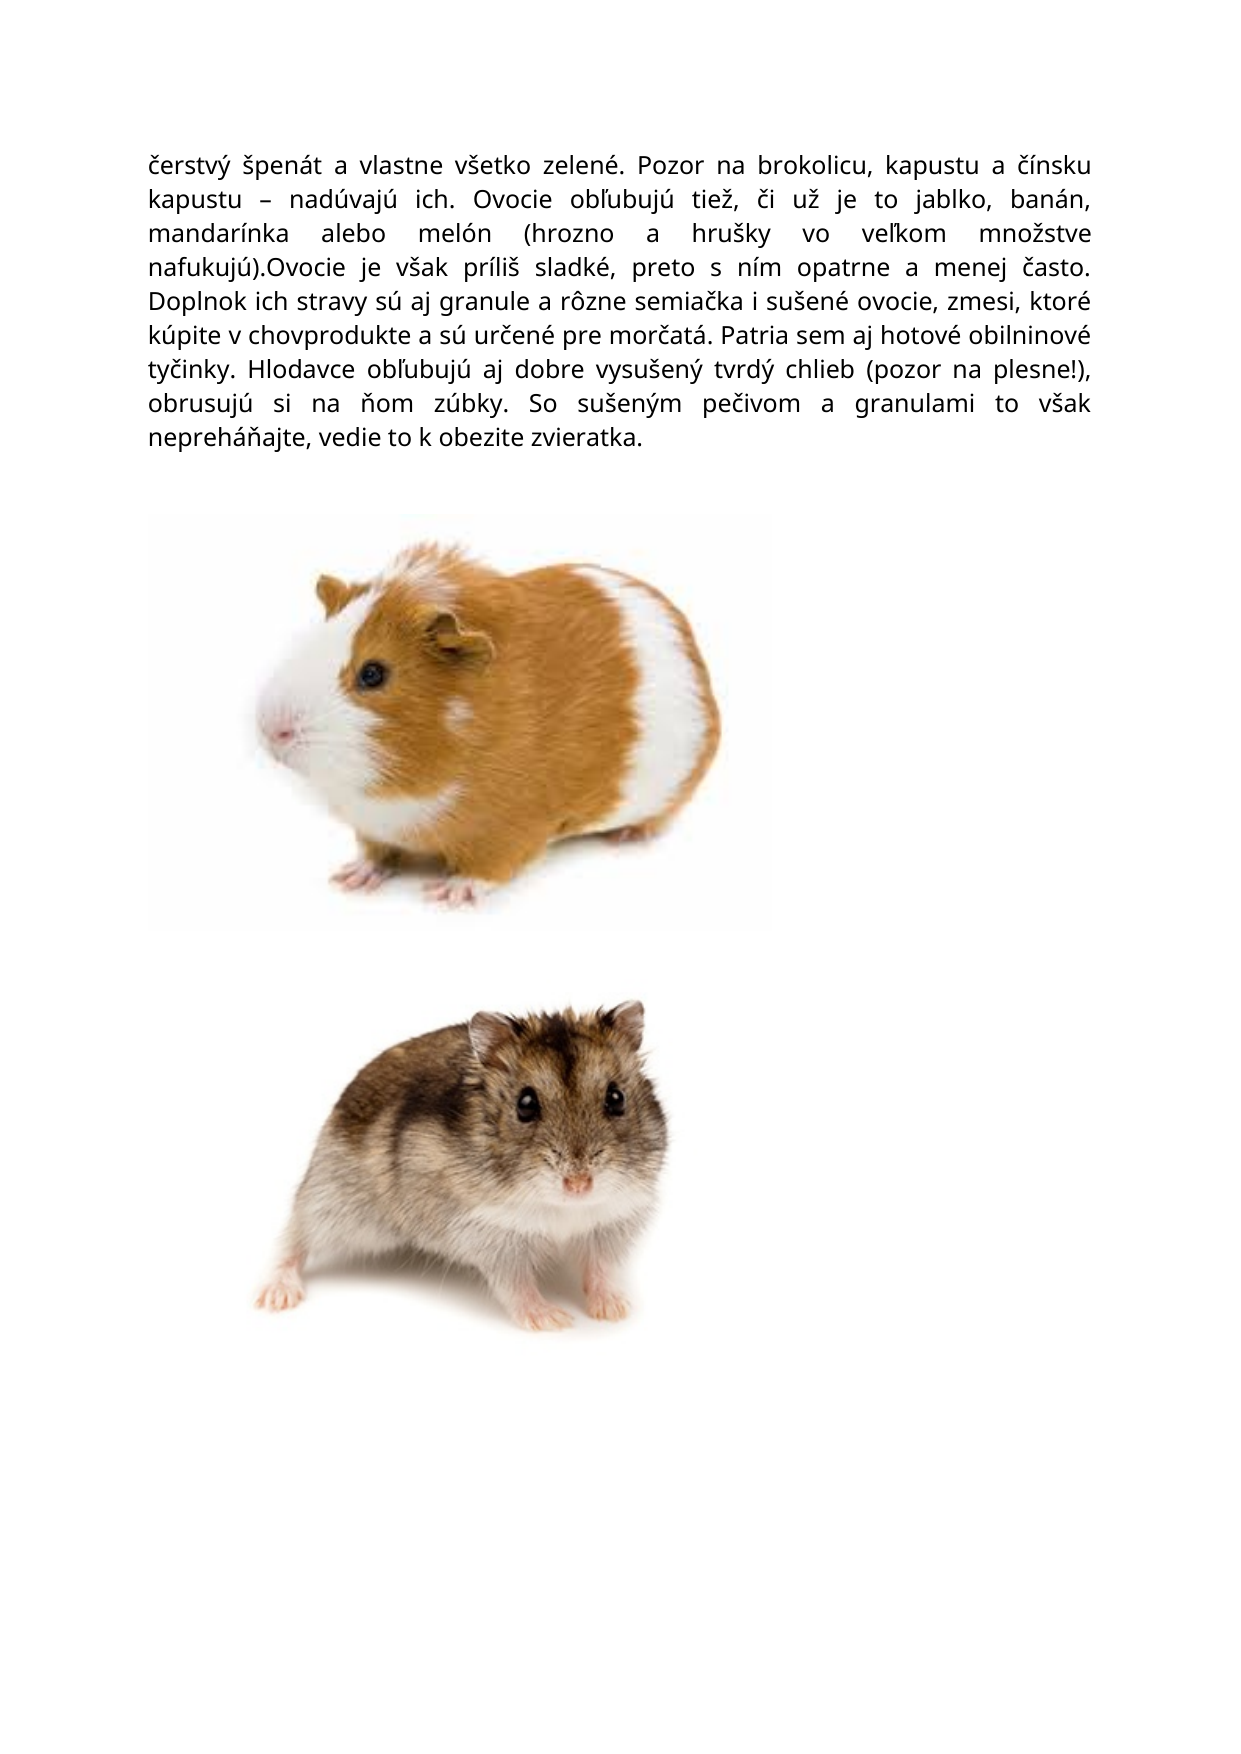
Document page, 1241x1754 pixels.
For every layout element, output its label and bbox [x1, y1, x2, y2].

picture [147, 514, 772, 931]
picture [147, 955, 772, 1373]
text [148, 148, 1093, 454]
